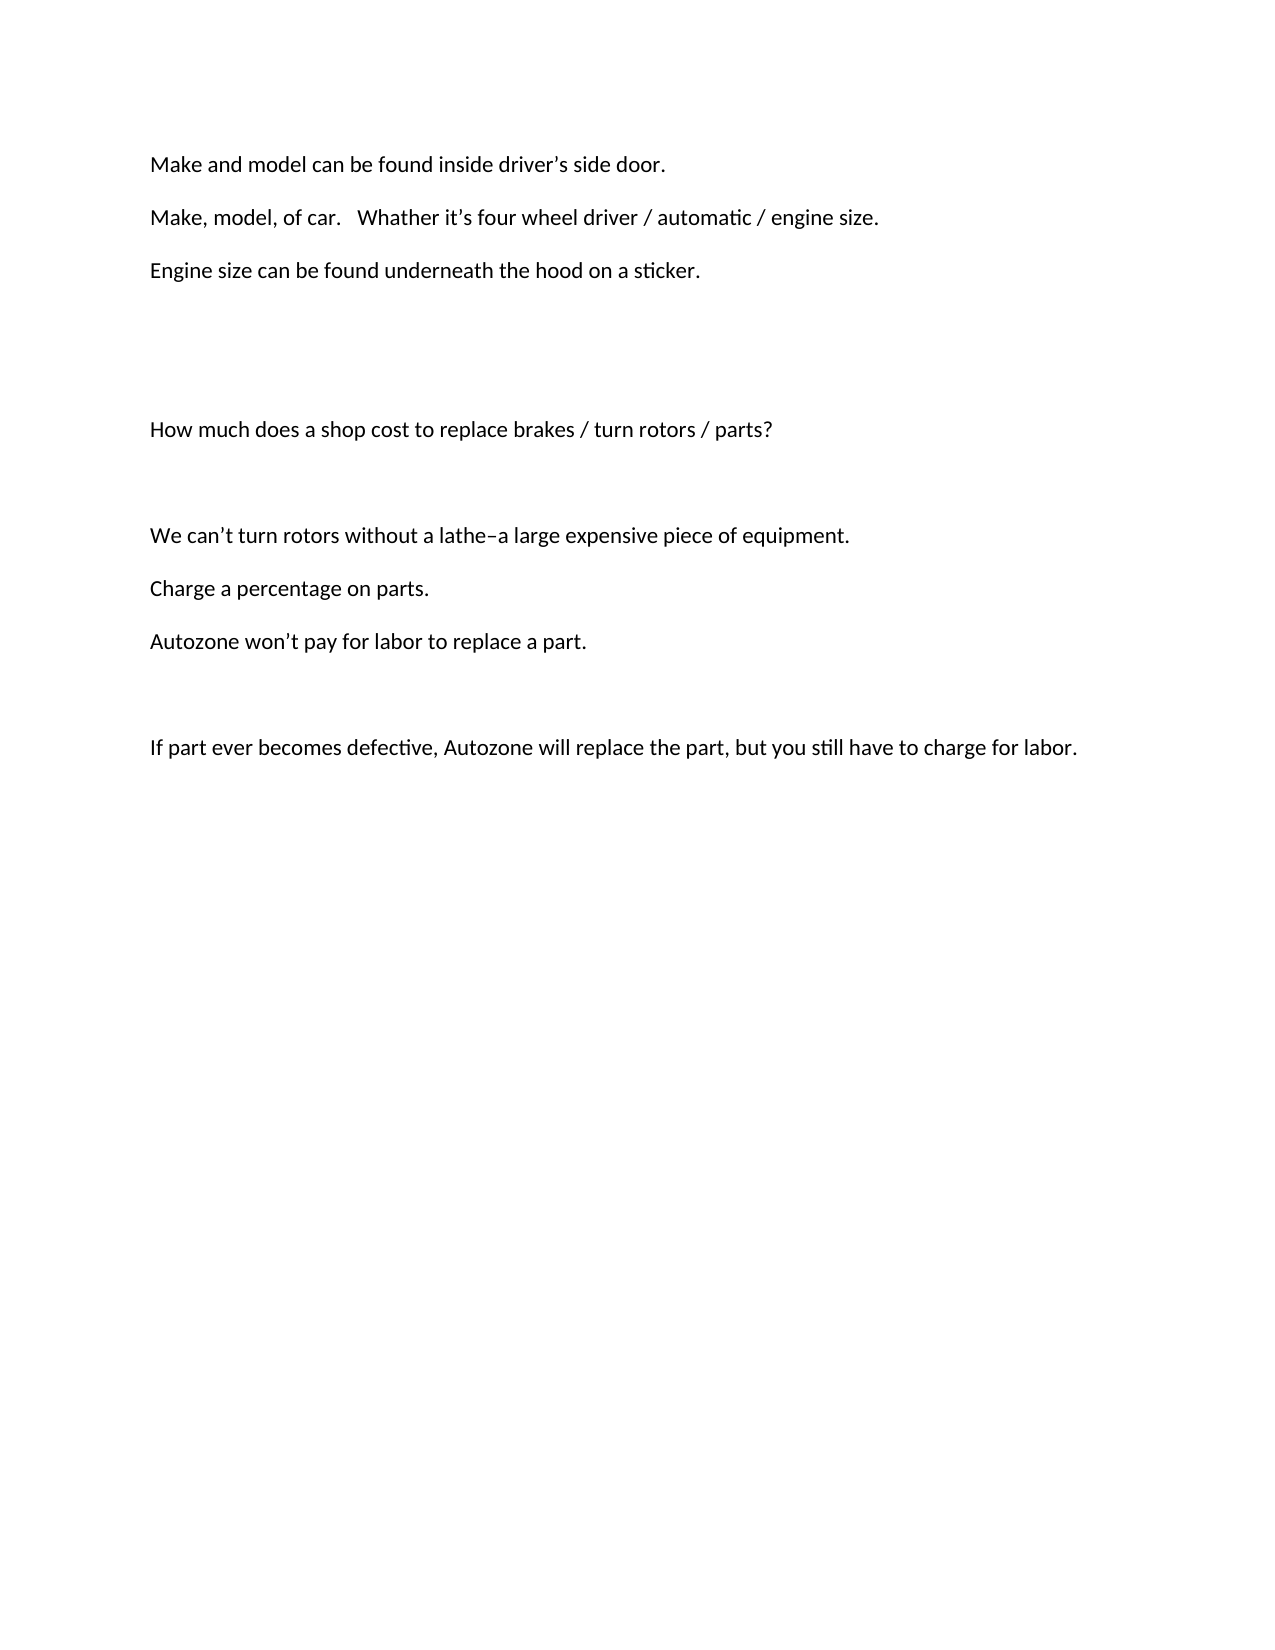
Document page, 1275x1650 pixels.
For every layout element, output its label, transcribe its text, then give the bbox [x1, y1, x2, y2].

text Make and model can be found inside driver’s side door. [150, 150, 1125, 178]
text If part ever becomes defective, Autozone will replace the part, but you still have to charge for labor. [150, 733, 1125, 793]
text Autozone won’t pay for labor to replace a part. [150, 627, 1125, 655]
text Make, model, of car. Whather it’s four wheel driver / automatic / engine size. [150, 203, 1125, 231]
text Charge a percentage on parts. [150, 574, 1125, 602]
text We can’t turn rotors without a lathe–a large expensive piece of equipment. [150, 521, 1125, 549]
text How much does a shop cost to replace brakes / turn rotors / parts? [150, 415, 1125, 443]
text Engine size can be found underneath the hood on a sticker. [150, 256, 1125, 284]
